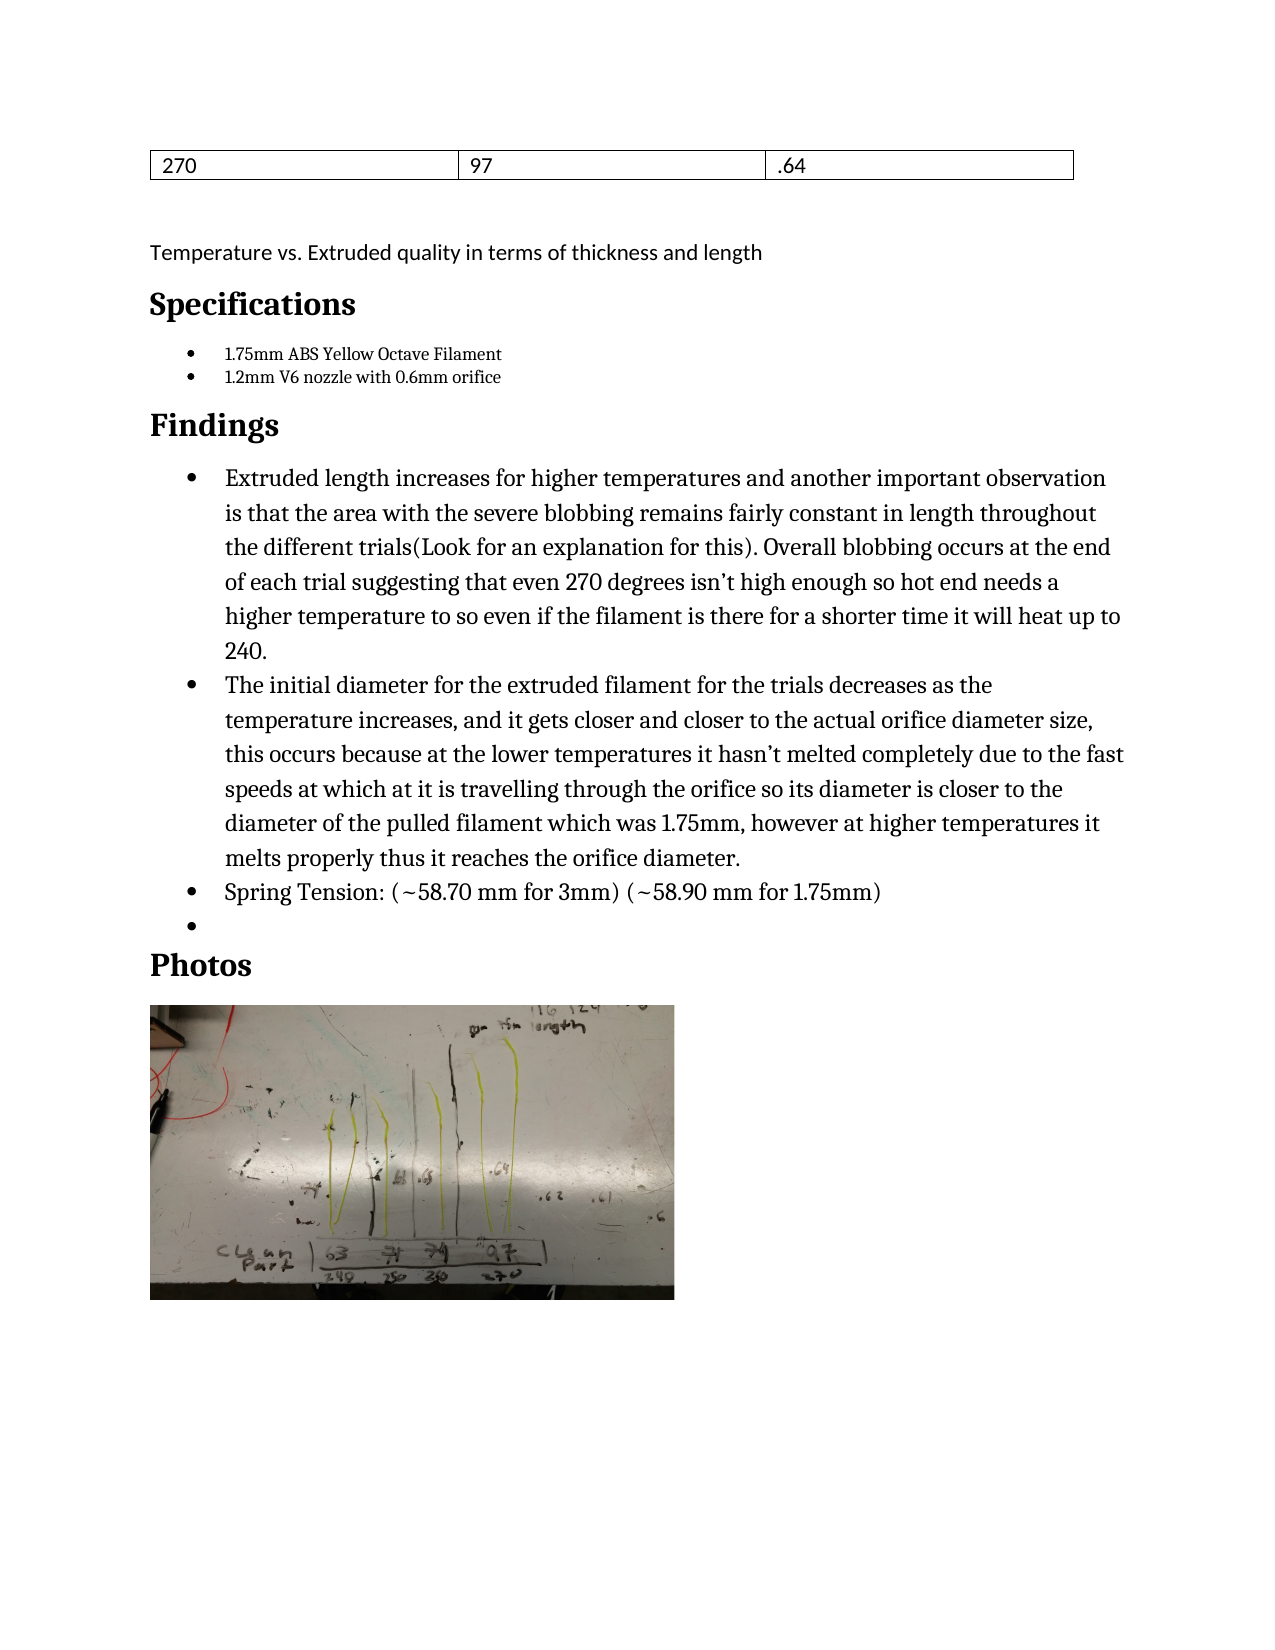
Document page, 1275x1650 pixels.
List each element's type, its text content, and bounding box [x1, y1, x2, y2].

list Spring Tension: (~58.70 mm for 3mm) (~58.90 mm for 1.75mm) [187, 878, 1125, 907]
text Findings [150, 406, 1125, 444]
table_cell .64 [766, 151, 1073, 179]
picture [150, 1005, 675, 1300]
text Photos [150, 947, 1125, 985]
list 1.2mm V6 nozzle with 0.6mm orifice [187, 366, 1125, 388]
table_cell 270 [151, 151, 458, 179]
list The initial diameter for the extruded filament for the trials decreases as the temperature increases, and it gets closer and closer to the actual orifice diameter size, this occurs because at the lower temperatures it hasn’t melted completely due to the fast speeds at which at it is travelling through the orifice so its diameter is closer to the diameter of the pulled filament which was 1.75mm, however at higher temperatures it melts properly thus it reaches the orifice diameter. [187, 671, 1125, 872]
list 1.75mm ABS Yellow Octave Filament [187, 343, 1125, 364]
table_cell 97 [459, 151, 765, 179]
text Temperature vs. Extruded quality in terms of thickness and length [150, 238, 1125, 266]
text Specifications [150, 285, 1125, 323]
list Extruded length increases for higher temperatures and another important observation is that the area with the severe blobbing remains fairly constant in length throughout the different trials(Look for an explanation for this). Overall blobbing occurs at the end of each trial suggesting that even 270 degrees isn’t high enough so hot end needs a higher temperature to so even if the filament is there for a shorter time it will heat up to 240. [187, 464, 1125, 665]
